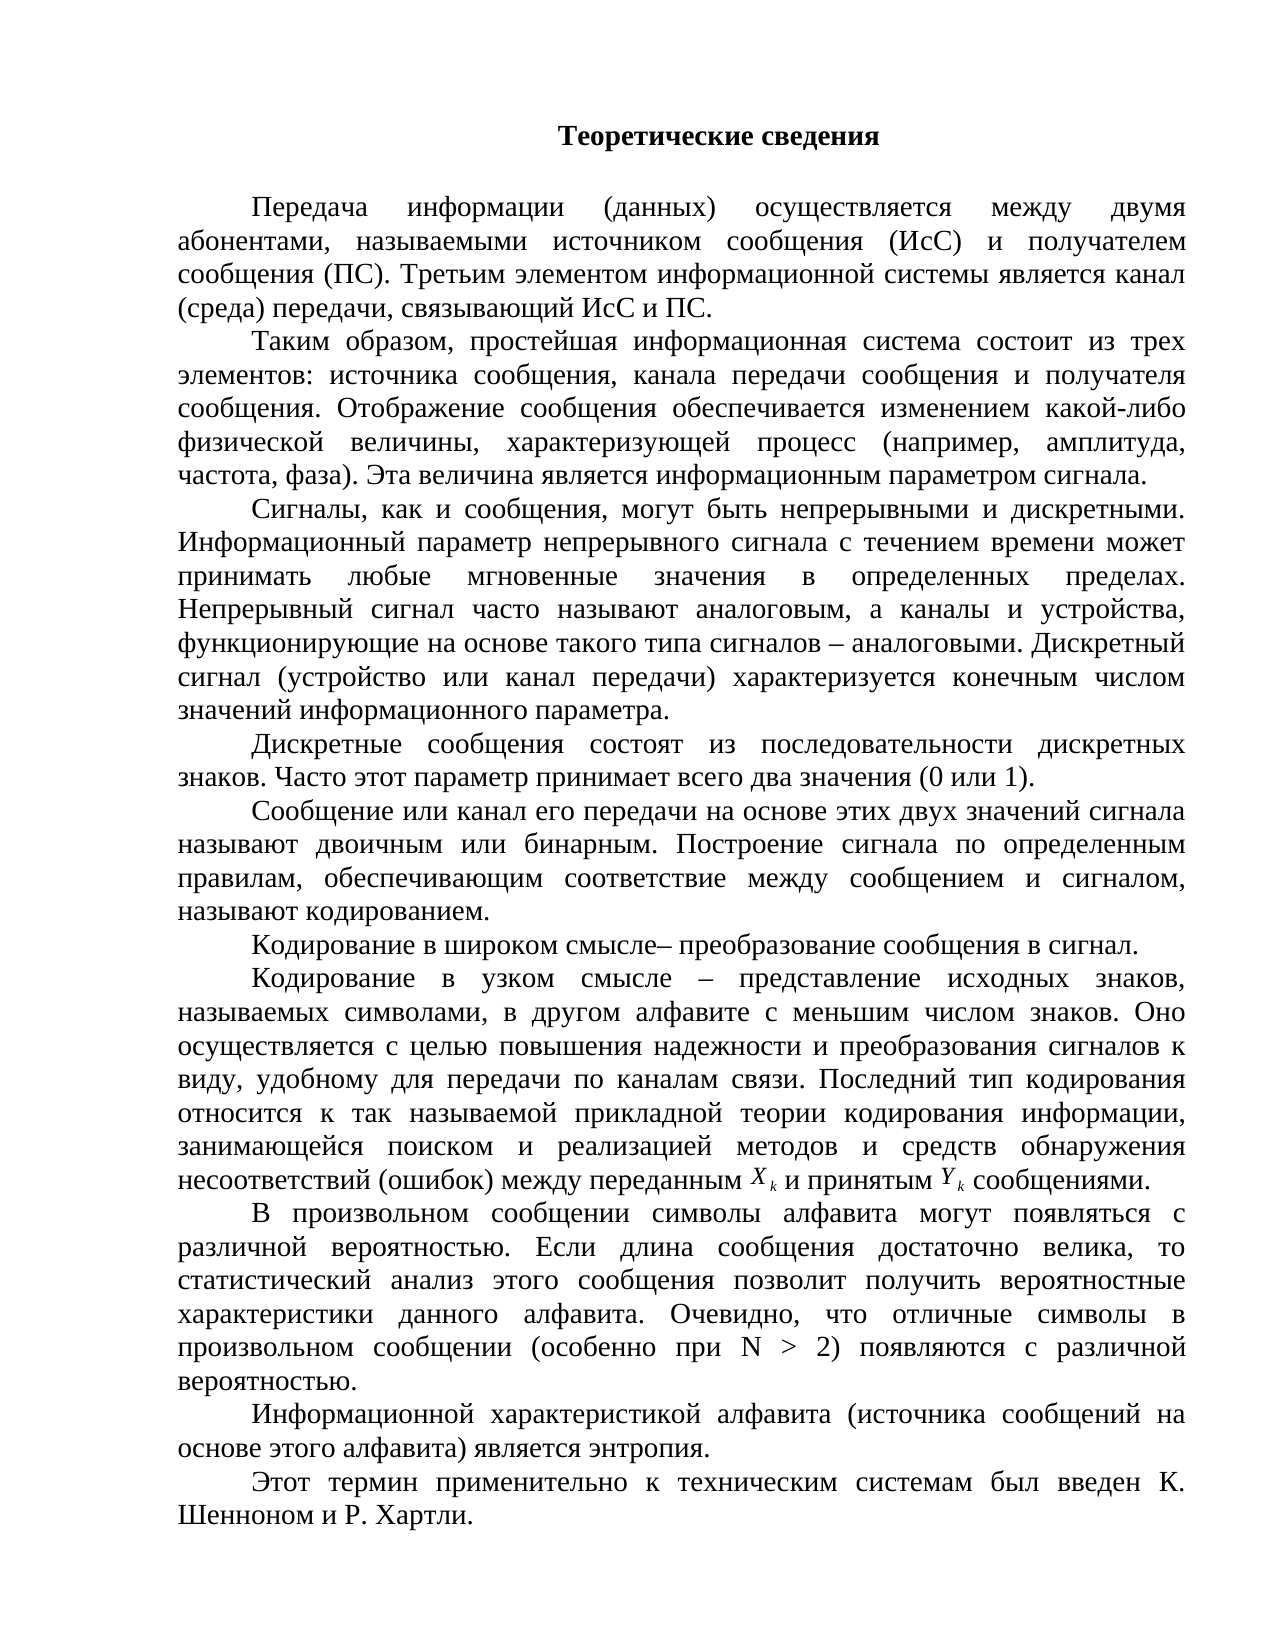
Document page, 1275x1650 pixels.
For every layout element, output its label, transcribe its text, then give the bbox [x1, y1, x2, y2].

text Кодирование в широком смысле– преобразование сообщения в сигнал. [177, 927, 1186, 961]
text В произвольном сообщении символы алфавита могут появляться с различной вероятностью. Если длина сообщения достаточно велика, то статистический анализ этого сообщения позволит получить вероятностные характеристики данного алфавита. Очевидно, что отличные символы в произвольном сообщении (особенно при N > 2) появляются с различной вероятностью. [177, 1195, 1186, 1397]
text Кодирование в узком смысле – представление исходных знаков, называемых символами, в другом алфавите с меньшим числом знаков. Оно осуществляется с целью повышения надежности и преобразования сигналов к виду, удобному для передачи по каналам связи. Последний тип кодирования относится к так называемой прикладной теории кодирования информации, занимающейся поиском и реализацией методов и средств обнаружения несоответствий (ошибок) между переданным и принятым сообщениями. [177, 961, 1186, 1195]
text Дискретные сообщения состоят из последовательности дискретных знаков. Часто этот параметр принимает всего два значения (0 или 1). [177, 726, 1186, 793]
text Сигналы, как и сообщения, могут быть непрерывными и дискретными. Информационный параметр непрерывного сигнала с течением времени может принимать любые мгновенные значения в определенных пределах. Непрерывный сигнал часто называют аналоговым, а каналы и устройства, функционирующие на основе такого типа сигналов – аналоговыми. Дискретный сигнал (устройство или канал передачи) характеризуется конечным числом значений информационного параметра. [177, 491, 1186, 726]
text Этот термин применительно к техническим системам был введен К. Шенноном и Р. Хартли. [177, 1464, 1186, 1531]
text Таким образом, простейшая информационная система состоит из трех элементов: источника сообщения, канала передачи сообщения и получателя сообщения. Отображение сообщения обеспечивается изменением какой-либо физической величины, характеризующей процесс (например, амплитуда, частота, фаза). Эта величина является информационным параметром сигнала. [177, 323, 1186, 491]
text Теоретические сведения [177, 118, 1186, 152]
text Передача информации (данных) осуществляется между двумя абонентами, называемыми источником сообщения (ИcС) и получателем сообщения (ПС). Третьим элементом информационной системы является канал (среда) передачи, связывающий ИсС и ПС. [177, 189, 1186, 323]
text Информационной характеристикой алфавита (источника сообщений на основе этого алфавита) является энтропия. [177, 1397, 1186, 1464]
text Сообщение или канал его передачи на основе этих двух значений сигнала называют двоичным или бинарным. Построение сигнала по определенным правилам, обеспечивающим соответствие между сообщением и сигналом, называют кодированием. [177, 793, 1186, 927]
